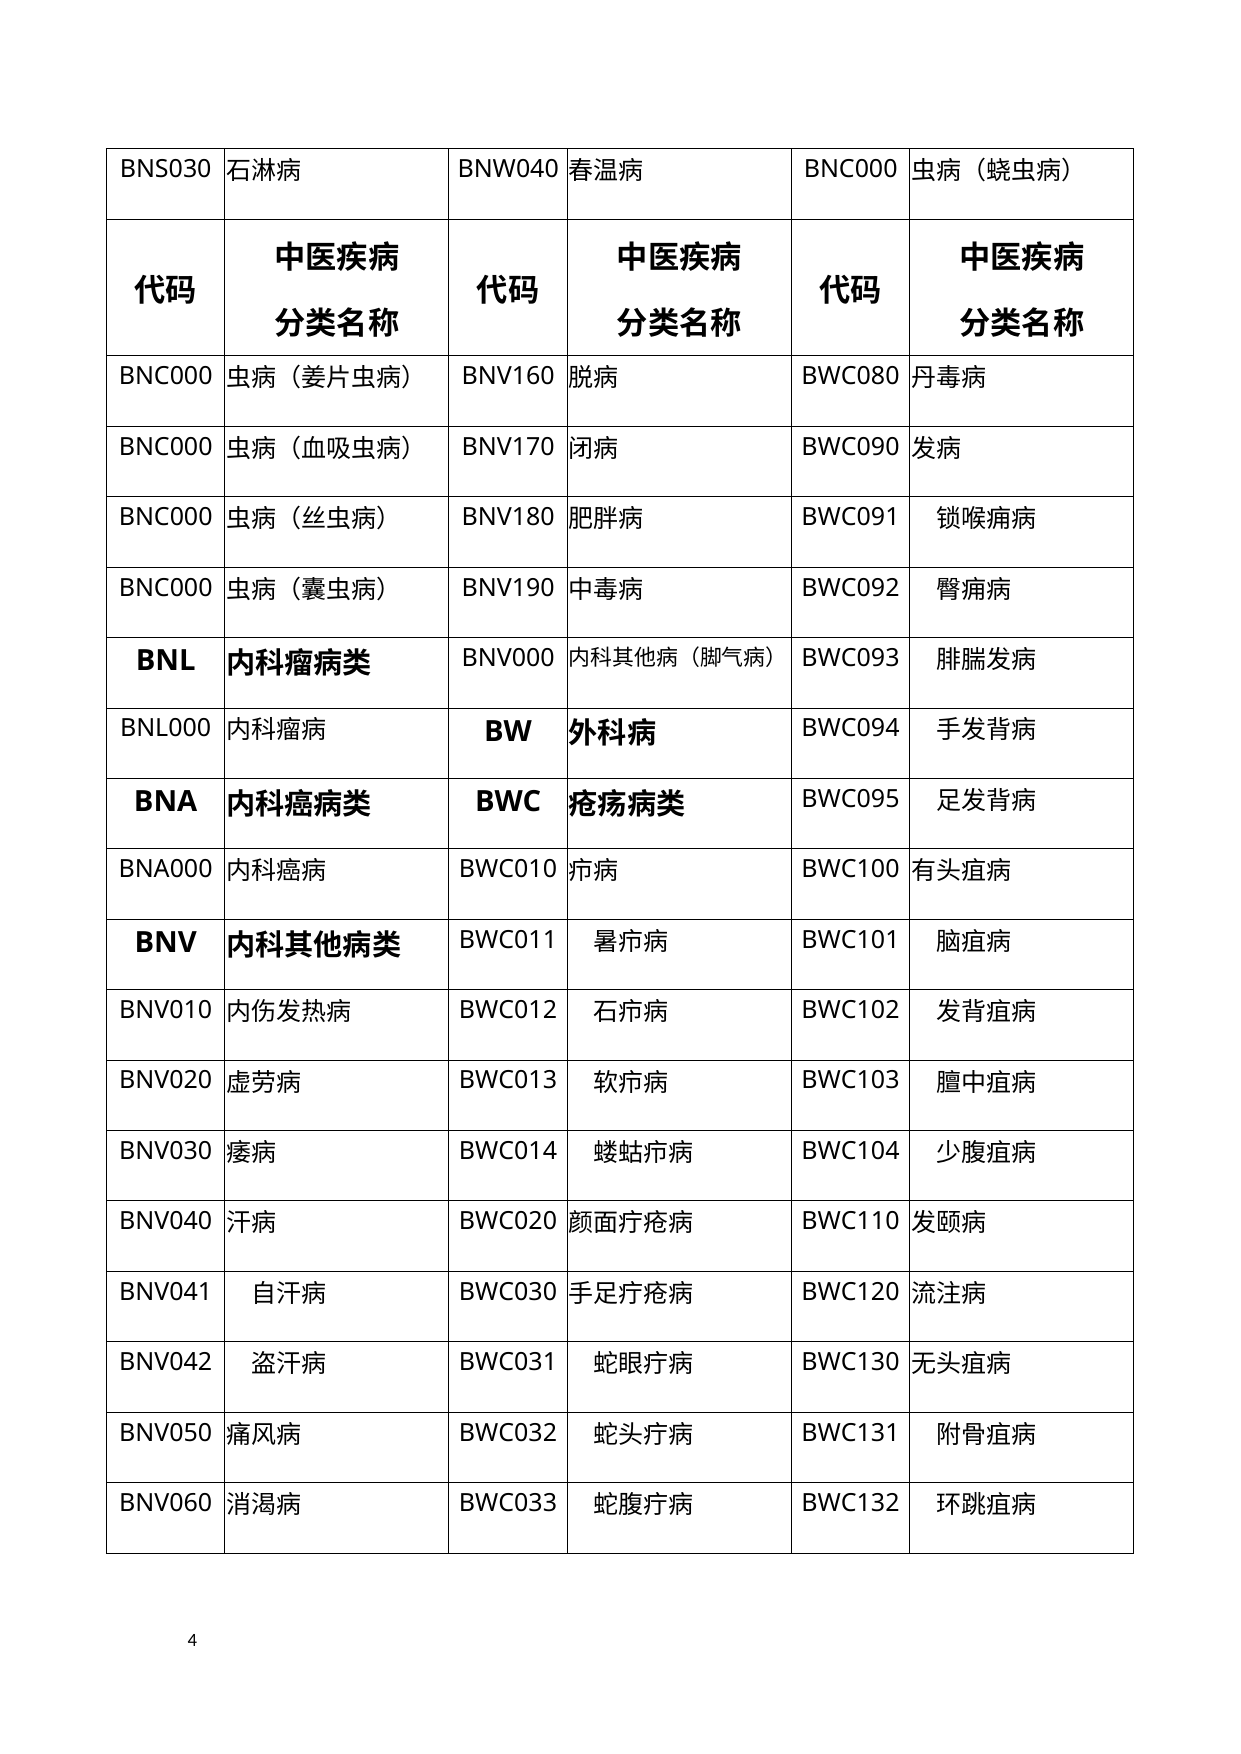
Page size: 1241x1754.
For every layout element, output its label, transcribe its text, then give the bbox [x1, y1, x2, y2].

table_cell BNV050 [107, 1413, 224, 1482]
table_cell 代码 [792, 220, 909, 355]
table_cell 代码 [449, 220, 567, 355]
table_cell 有头疽病 [910, 849, 1133, 919]
table_cell BWC110 [792, 1201, 909, 1271]
table_cell 手足疔疮病 [568, 1272, 791, 1341]
table_cell BWC101 [792, 920, 909, 989]
table_cell 疖病 [568, 849, 791, 919]
table_cell 膻中疽病 [910, 1061, 1133, 1130]
table_cell BWC [449, 779, 567, 848]
table_cell BWC132 [792, 1483, 909, 1552]
table_cell 脱病 [568, 356, 791, 426]
table_cell BNV [107, 920, 224, 989]
table_cell 石淋病 [225, 149, 448, 219]
table_cell 中毒病 [568, 568, 791, 637]
table_cell BNC000 [792, 149, 909, 219]
table_cell BNV041 [107, 1272, 224, 1341]
table_cell 内科其他病（脚气病） [568, 638, 791, 707]
table_cell BNV160 [449, 356, 567, 426]
table_cell 软疖病 [568, 1061, 791, 1130]
table_cell BNL [107, 638, 224, 707]
table_cell BNV060 [107, 1483, 224, 1552]
table_cell BWC030 [449, 1272, 567, 1341]
table_cell BW [449, 709, 567, 778]
table_cell BWC100 [792, 849, 909, 919]
table_cell 中医疾病 分类名称 [910, 220, 1133, 355]
table_cell 发病 [910, 427, 1133, 496]
table_cell BNC000 [107, 497, 224, 567]
table_cell 内科瘤病类 [225, 638, 448, 707]
table_cell 痿病 [225, 1131, 448, 1200]
table_cell 脑疽病 [910, 920, 1133, 989]
table_cell 蛇腹疔病 [568, 1483, 791, 1552]
table_cell BNV020 [107, 1061, 224, 1130]
table_cell BWC080 [792, 356, 909, 426]
table_cell 流注病 [910, 1272, 1133, 1341]
table_cell BNW040 [449, 149, 567, 219]
table_cell BWC013 [449, 1061, 567, 1130]
table_cell 痛风病 [225, 1413, 448, 1482]
table_cell BWC014 [449, 1131, 567, 1200]
table_cell BWC020 [449, 1201, 567, 1271]
table_cell 内科癌病类 [225, 779, 448, 848]
table_cell 发颐病 [910, 1201, 1133, 1271]
table_cell BWC011 [449, 920, 567, 989]
table_cell 内科癌病 [225, 849, 448, 919]
table_cell 外科病 [568, 709, 791, 778]
table_cell BNV030 [107, 1131, 224, 1200]
table_cell BWC104 [792, 1131, 909, 1200]
table_cell BNC000 [107, 568, 224, 637]
table_cell BWC130 [792, 1342, 909, 1412]
table_cell 蝼蛄疖病 [568, 1131, 791, 1200]
table_cell BWC092 [792, 568, 909, 637]
table_cell 颜面疔疮病 [568, 1201, 791, 1271]
table_cell 内科瘤病 [225, 709, 448, 778]
table_cell 中医疾病 分类名称 [568, 220, 791, 355]
table_cell BWC093 [792, 638, 909, 707]
table_cell 蛇头疔病 [568, 1413, 791, 1482]
table_cell BWC090 [792, 427, 909, 496]
table_cell BWC094 [792, 709, 909, 778]
table_cell BWC031 [449, 1342, 567, 1412]
table_cell 自汗病 [225, 1272, 448, 1341]
table_cell 虫病（丝虫病） [225, 497, 448, 567]
table_cell BNV170 [449, 427, 567, 496]
table_cell 手发背病 [910, 709, 1133, 778]
table_cell 春温病 [568, 149, 791, 219]
table_cell 无头疽病 [910, 1342, 1133, 1412]
table_cell BNC000 [107, 356, 224, 426]
table_cell 虚劳病 [225, 1061, 448, 1130]
table_cell 闭病 [568, 427, 791, 496]
table_cell 暑疖病 [568, 920, 791, 989]
table_cell BWC102 [792, 990, 909, 1059]
table_cell BWC120 [792, 1272, 909, 1341]
table_cell BWC012 [449, 990, 567, 1059]
table_cell 盗汗病 [225, 1342, 448, 1412]
table_cell 发背疽病 [910, 990, 1133, 1059]
table_cell BNV180 [449, 497, 567, 567]
table_cell BNS030 [107, 149, 224, 219]
table_cell 肥胖病 [568, 497, 791, 567]
table_cell 臀痈病 [910, 568, 1133, 637]
table_cell 虫病（蛲虫病） [910, 149, 1133, 219]
table_cell 虫病（血吸虫病） [225, 427, 448, 496]
table_cell 内伤发热病 [225, 990, 448, 1059]
table_cell 附骨疽病 [910, 1413, 1133, 1482]
table_cell BWC032 [449, 1413, 567, 1482]
table_cell BWC091 [792, 497, 909, 567]
table_cell BWC010 [449, 849, 567, 919]
table_cell BNV040 [107, 1201, 224, 1271]
table_cell 足发背病 [910, 779, 1133, 848]
table_cell 石疖病 [568, 990, 791, 1059]
table_cell 中医疾病 分类名称 [225, 220, 448, 355]
table_cell BNV010 [107, 990, 224, 1059]
table_cell 环跳疽病 [910, 1483, 1133, 1552]
table_cell 消渴病 [225, 1483, 448, 1552]
table_cell BWC103 [792, 1061, 909, 1130]
table_cell 内科其他病类 [225, 920, 448, 989]
table_cell 代码 [107, 220, 224, 355]
table_cell 虫病（囊虫病） [225, 568, 448, 637]
table_cell BNV042 [107, 1342, 224, 1412]
table_cell 蛇眼疔病 [568, 1342, 791, 1412]
table_cell BWC131 [792, 1413, 909, 1482]
table_cell 腓腨发病 [910, 638, 1133, 707]
table_cell BWC033 [449, 1483, 567, 1552]
table_cell BNC000 [107, 427, 224, 496]
table_cell 虫病（姜片虫病） [225, 356, 448, 426]
table_cell 丹毒病 [910, 356, 1133, 426]
table_cell 疮疡病类 [568, 779, 791, 848]
table_cell BNV000 [449, 638, 567, 707]
table_cell 少腹疽病 [910, 1131, 1133, 1200]
table_cell BNV190 [449, 568, 567, 637]
table_cell BNA000 [107, 849, 224, 919]
table_cell 锁喉痈病 [910, 497, 1133, 567]
table_cell 汗病 [225, 1201, 448, 1271]
table_cell BNA [107, 779, 224, 848]
table_cell BWC095 [792, 779, 909, 848]
table_cell BNL000 [107, 709, 224, 778]
